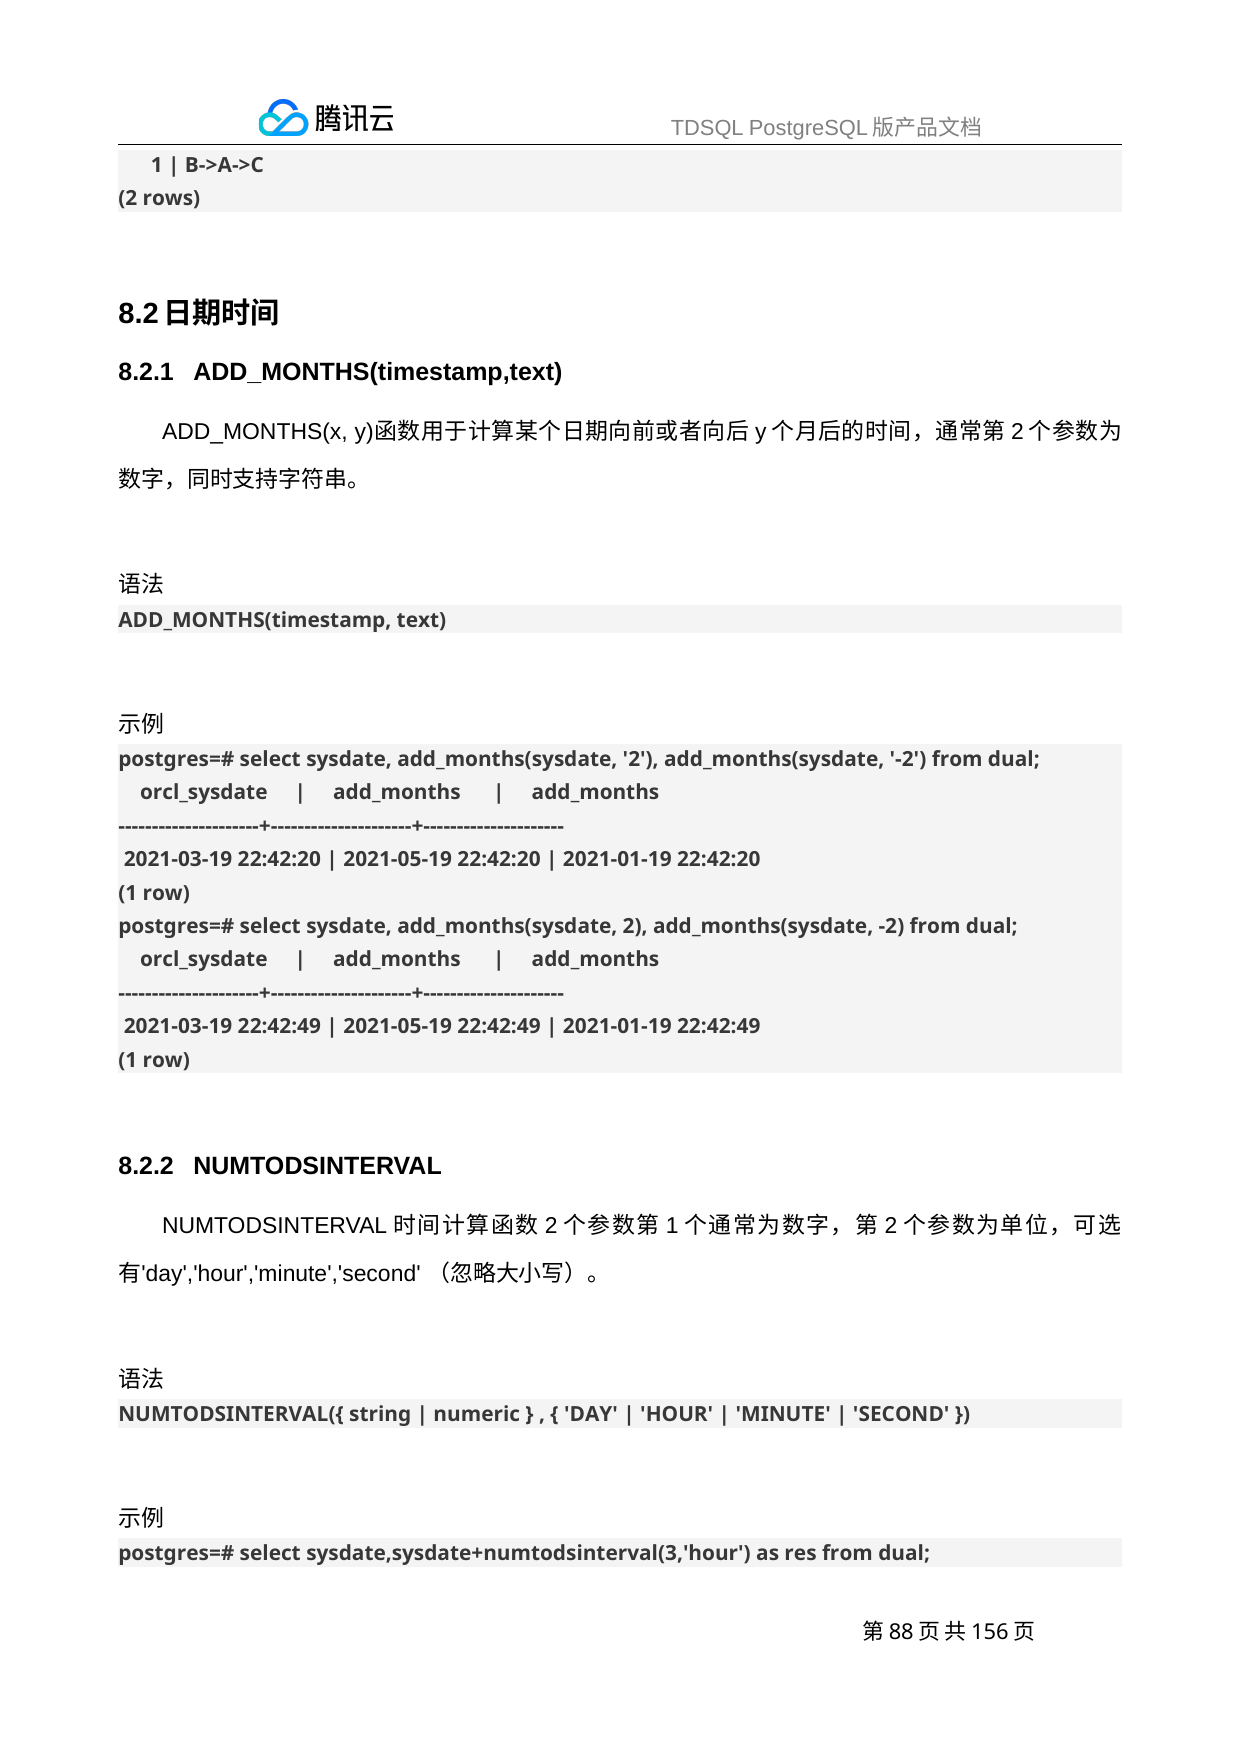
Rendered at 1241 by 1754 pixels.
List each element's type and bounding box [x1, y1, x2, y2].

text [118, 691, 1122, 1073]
picture [258, 99, 393, 136]
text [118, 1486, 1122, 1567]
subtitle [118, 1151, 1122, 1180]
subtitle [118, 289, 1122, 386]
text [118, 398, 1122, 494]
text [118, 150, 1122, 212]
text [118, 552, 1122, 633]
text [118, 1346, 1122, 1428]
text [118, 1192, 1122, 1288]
